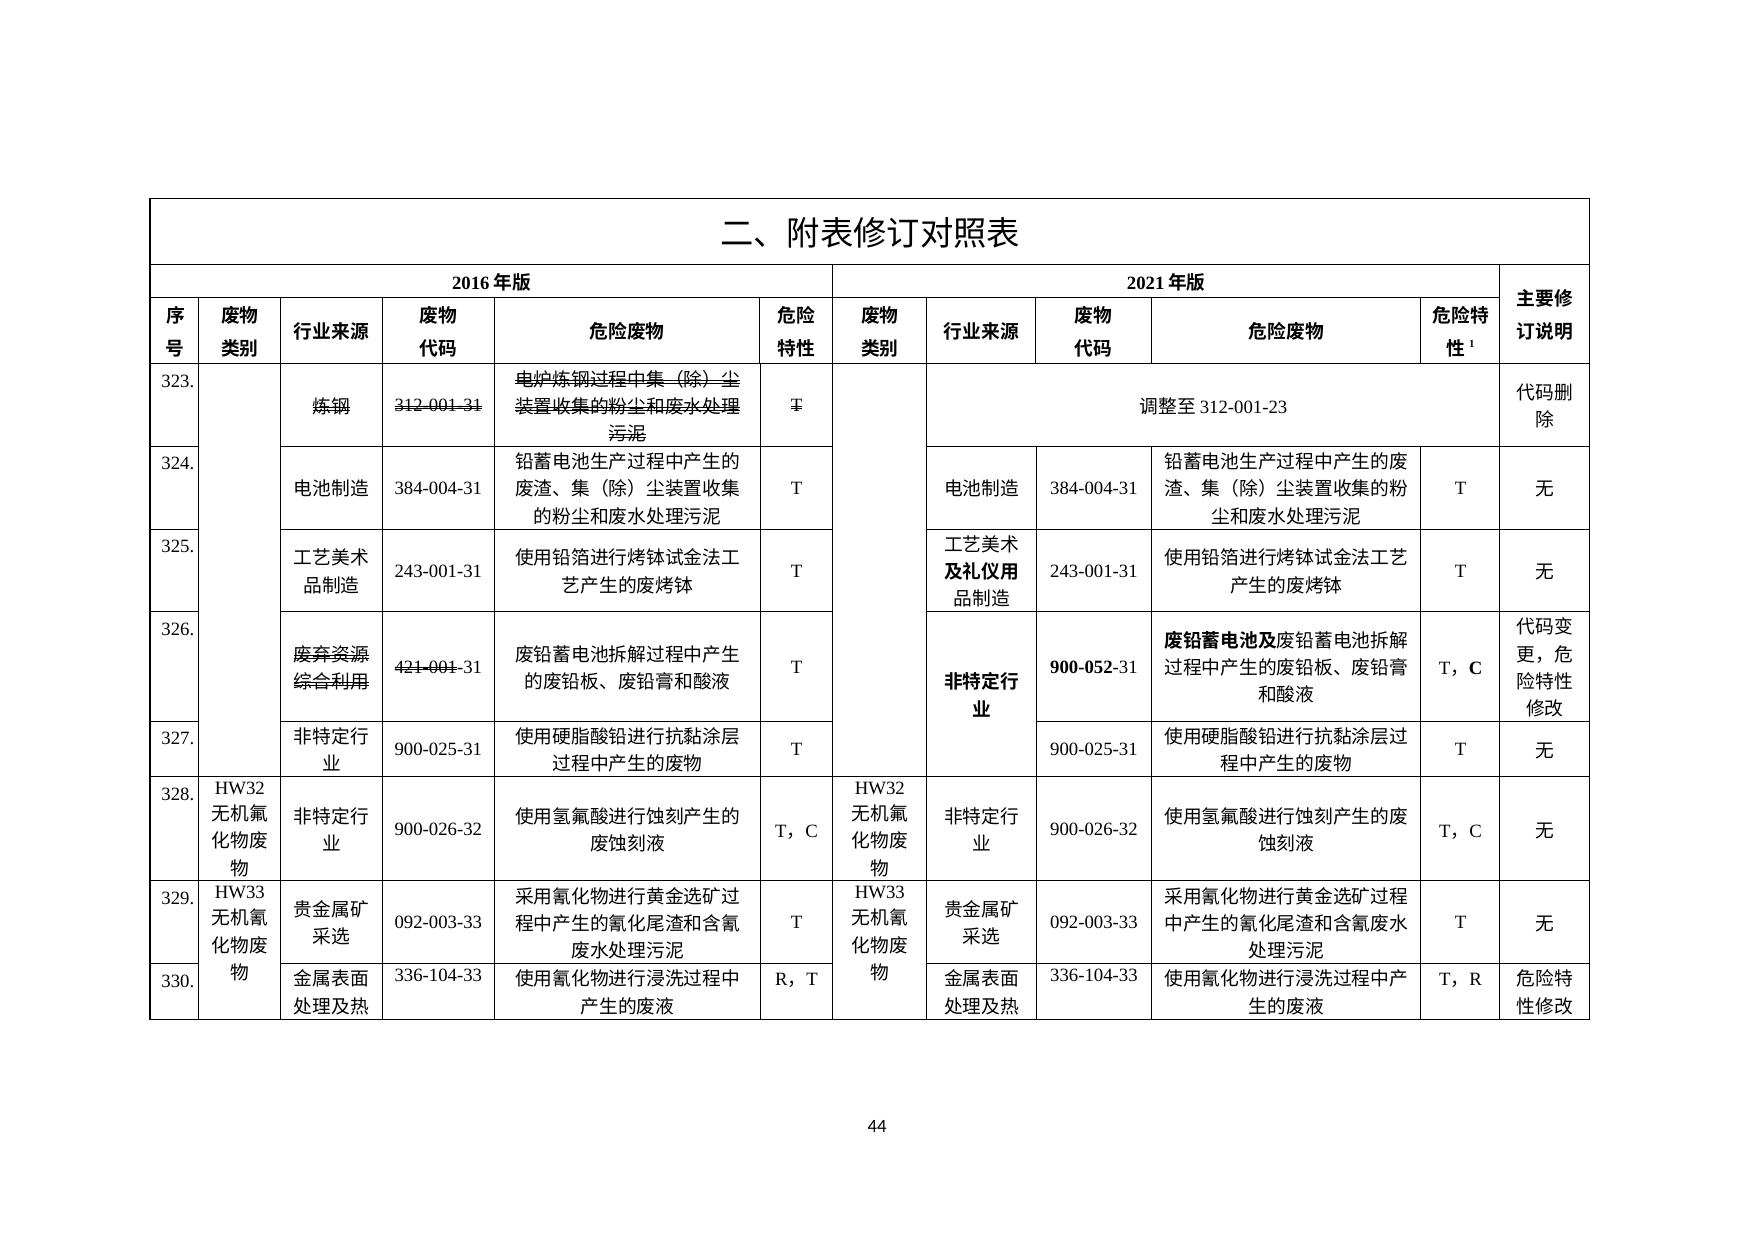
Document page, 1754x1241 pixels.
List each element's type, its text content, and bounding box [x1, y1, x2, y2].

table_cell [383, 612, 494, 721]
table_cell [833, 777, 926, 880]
table_cell 2021年版 [833, 265, 1499, 297]
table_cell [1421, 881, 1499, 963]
table_cell 危险特性1 [1421, 298, 1499, 363]
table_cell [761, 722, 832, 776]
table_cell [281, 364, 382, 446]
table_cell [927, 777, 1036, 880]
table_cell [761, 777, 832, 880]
table_cell 危险废物 [1152, 298, 1420, 363]
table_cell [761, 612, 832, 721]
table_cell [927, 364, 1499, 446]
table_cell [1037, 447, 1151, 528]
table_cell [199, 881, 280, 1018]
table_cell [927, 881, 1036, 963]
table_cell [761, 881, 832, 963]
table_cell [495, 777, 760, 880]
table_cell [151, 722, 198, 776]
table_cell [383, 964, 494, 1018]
table_cell 行业来源 [927, 298, 1035, 363]
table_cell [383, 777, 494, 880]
table_header 二、附表修订对照表 [151, 199, 1589, 264]
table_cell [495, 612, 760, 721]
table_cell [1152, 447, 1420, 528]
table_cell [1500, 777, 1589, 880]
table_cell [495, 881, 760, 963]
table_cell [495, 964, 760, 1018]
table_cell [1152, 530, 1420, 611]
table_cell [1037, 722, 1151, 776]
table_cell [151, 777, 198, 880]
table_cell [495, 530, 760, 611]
table_cell 废物 类别 [199, 298, 280, 363]
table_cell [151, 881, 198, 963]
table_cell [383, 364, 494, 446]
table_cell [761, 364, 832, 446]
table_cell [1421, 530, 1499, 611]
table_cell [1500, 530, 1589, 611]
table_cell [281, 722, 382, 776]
table_cell 行业来源 [281, 298, 382, 363]
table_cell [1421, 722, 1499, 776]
table_cell 危险特性 [760, 298, 832, 363]
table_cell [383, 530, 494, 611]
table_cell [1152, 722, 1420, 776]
table_cell 废物 代码 [1036, 298, 1151, 363]
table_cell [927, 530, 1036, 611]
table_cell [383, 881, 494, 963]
table_cell 序号 [151, 298, 198, 363]
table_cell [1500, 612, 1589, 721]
table_cell 危险废物 [495, 298, 759, 363]
table_cell 废物 代码 [383, 298, 494, 363]
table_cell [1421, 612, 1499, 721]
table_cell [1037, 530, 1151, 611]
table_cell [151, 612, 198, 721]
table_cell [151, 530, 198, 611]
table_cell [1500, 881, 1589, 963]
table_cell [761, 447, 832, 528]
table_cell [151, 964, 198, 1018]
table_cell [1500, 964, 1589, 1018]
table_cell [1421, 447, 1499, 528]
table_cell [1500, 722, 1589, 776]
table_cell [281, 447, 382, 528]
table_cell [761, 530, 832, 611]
table_cell 2016年版 [151, 265, 832, 297]
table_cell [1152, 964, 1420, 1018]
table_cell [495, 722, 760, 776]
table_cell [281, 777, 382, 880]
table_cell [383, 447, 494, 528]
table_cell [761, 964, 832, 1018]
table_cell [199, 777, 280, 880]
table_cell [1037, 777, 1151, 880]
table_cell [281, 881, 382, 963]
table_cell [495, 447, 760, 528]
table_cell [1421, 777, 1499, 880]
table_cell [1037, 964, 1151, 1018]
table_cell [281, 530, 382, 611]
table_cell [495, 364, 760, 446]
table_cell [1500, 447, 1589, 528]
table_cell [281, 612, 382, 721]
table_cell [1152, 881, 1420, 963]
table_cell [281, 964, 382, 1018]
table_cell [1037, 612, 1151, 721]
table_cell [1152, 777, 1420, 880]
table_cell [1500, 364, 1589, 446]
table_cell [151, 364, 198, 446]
table_cell 废物 类别 [833, 298, 926, 363]
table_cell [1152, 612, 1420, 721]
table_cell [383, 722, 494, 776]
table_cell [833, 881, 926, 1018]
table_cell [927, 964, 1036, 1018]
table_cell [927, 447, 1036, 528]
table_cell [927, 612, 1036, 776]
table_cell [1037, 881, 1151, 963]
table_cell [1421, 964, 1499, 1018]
table_cell 主要修订说明 [1500, 265, 1589, 363]
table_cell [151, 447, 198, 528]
